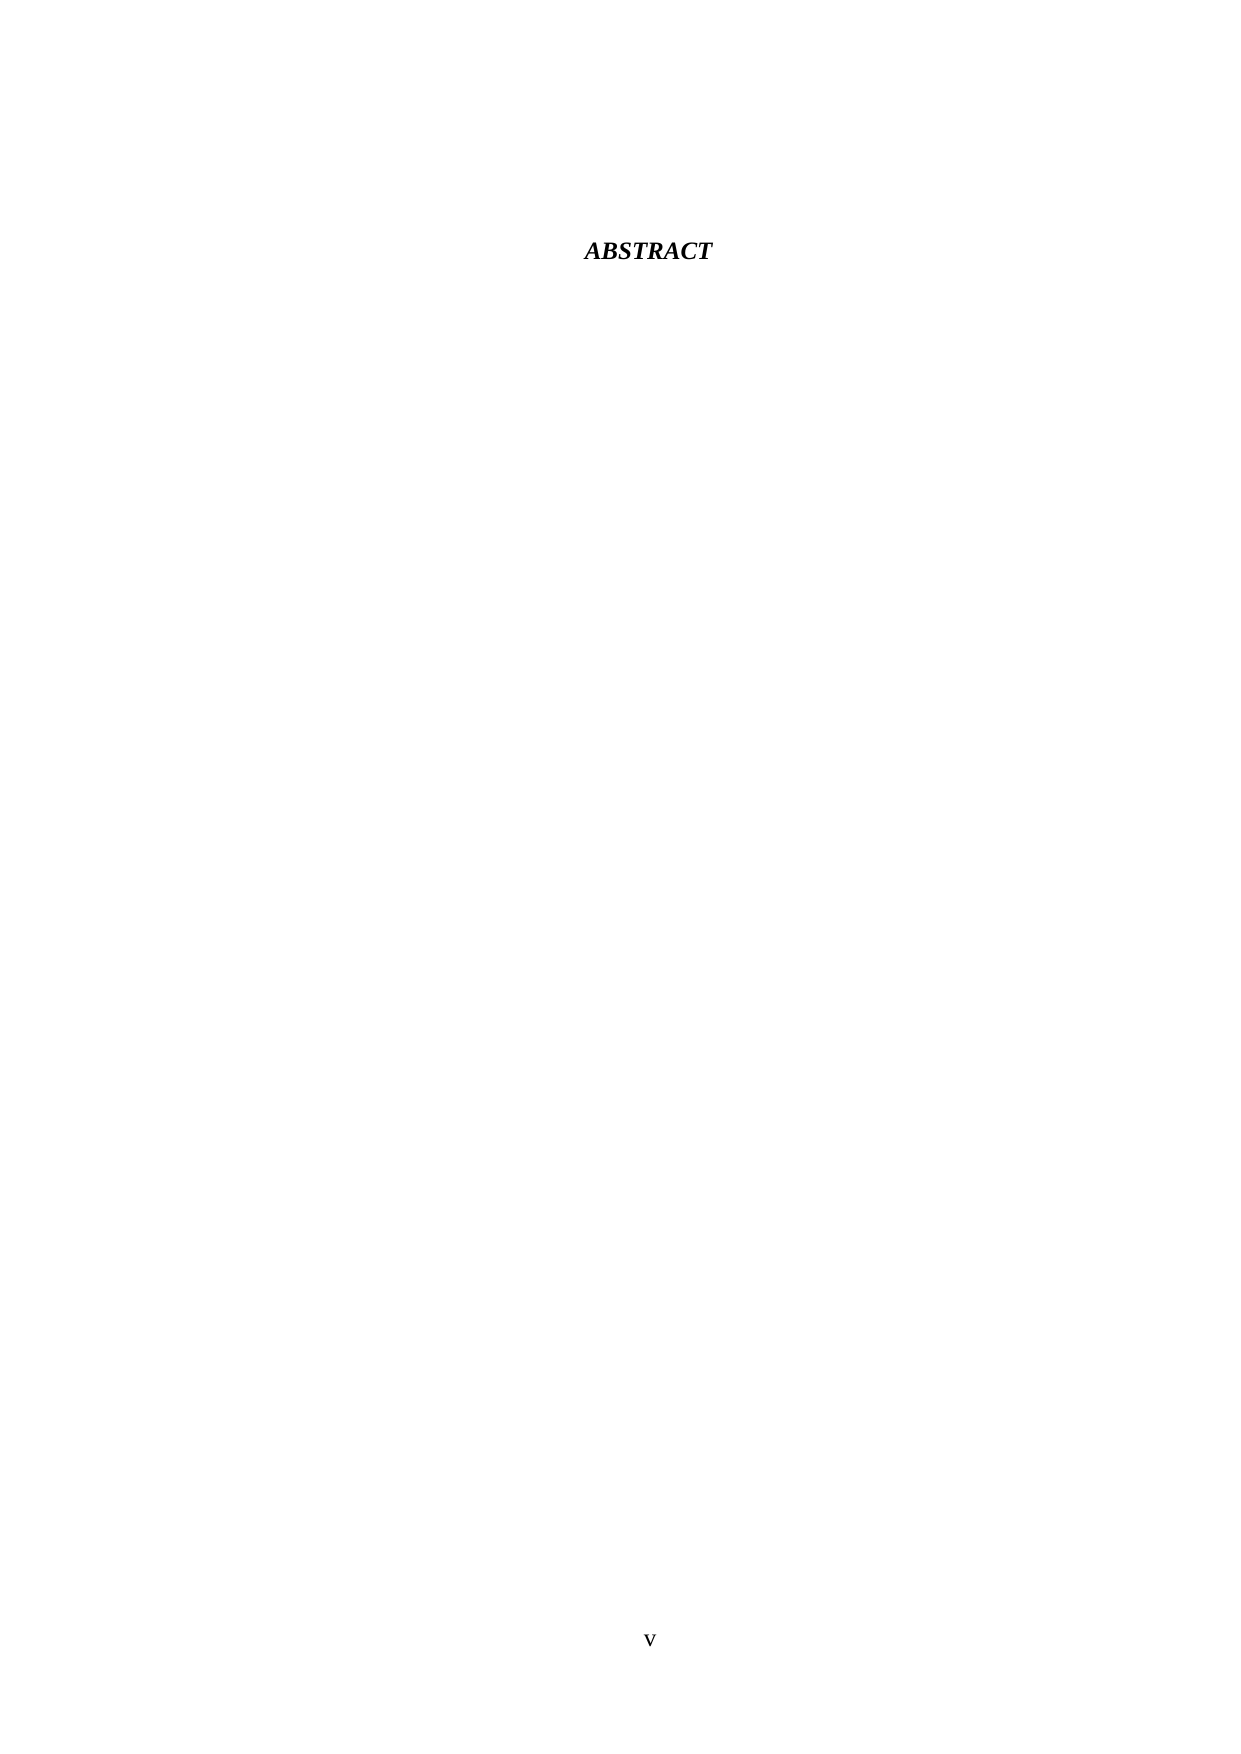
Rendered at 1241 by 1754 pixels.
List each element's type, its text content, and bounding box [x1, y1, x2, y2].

subtitle ABSTRACT [236, 236, 1063, 265]
